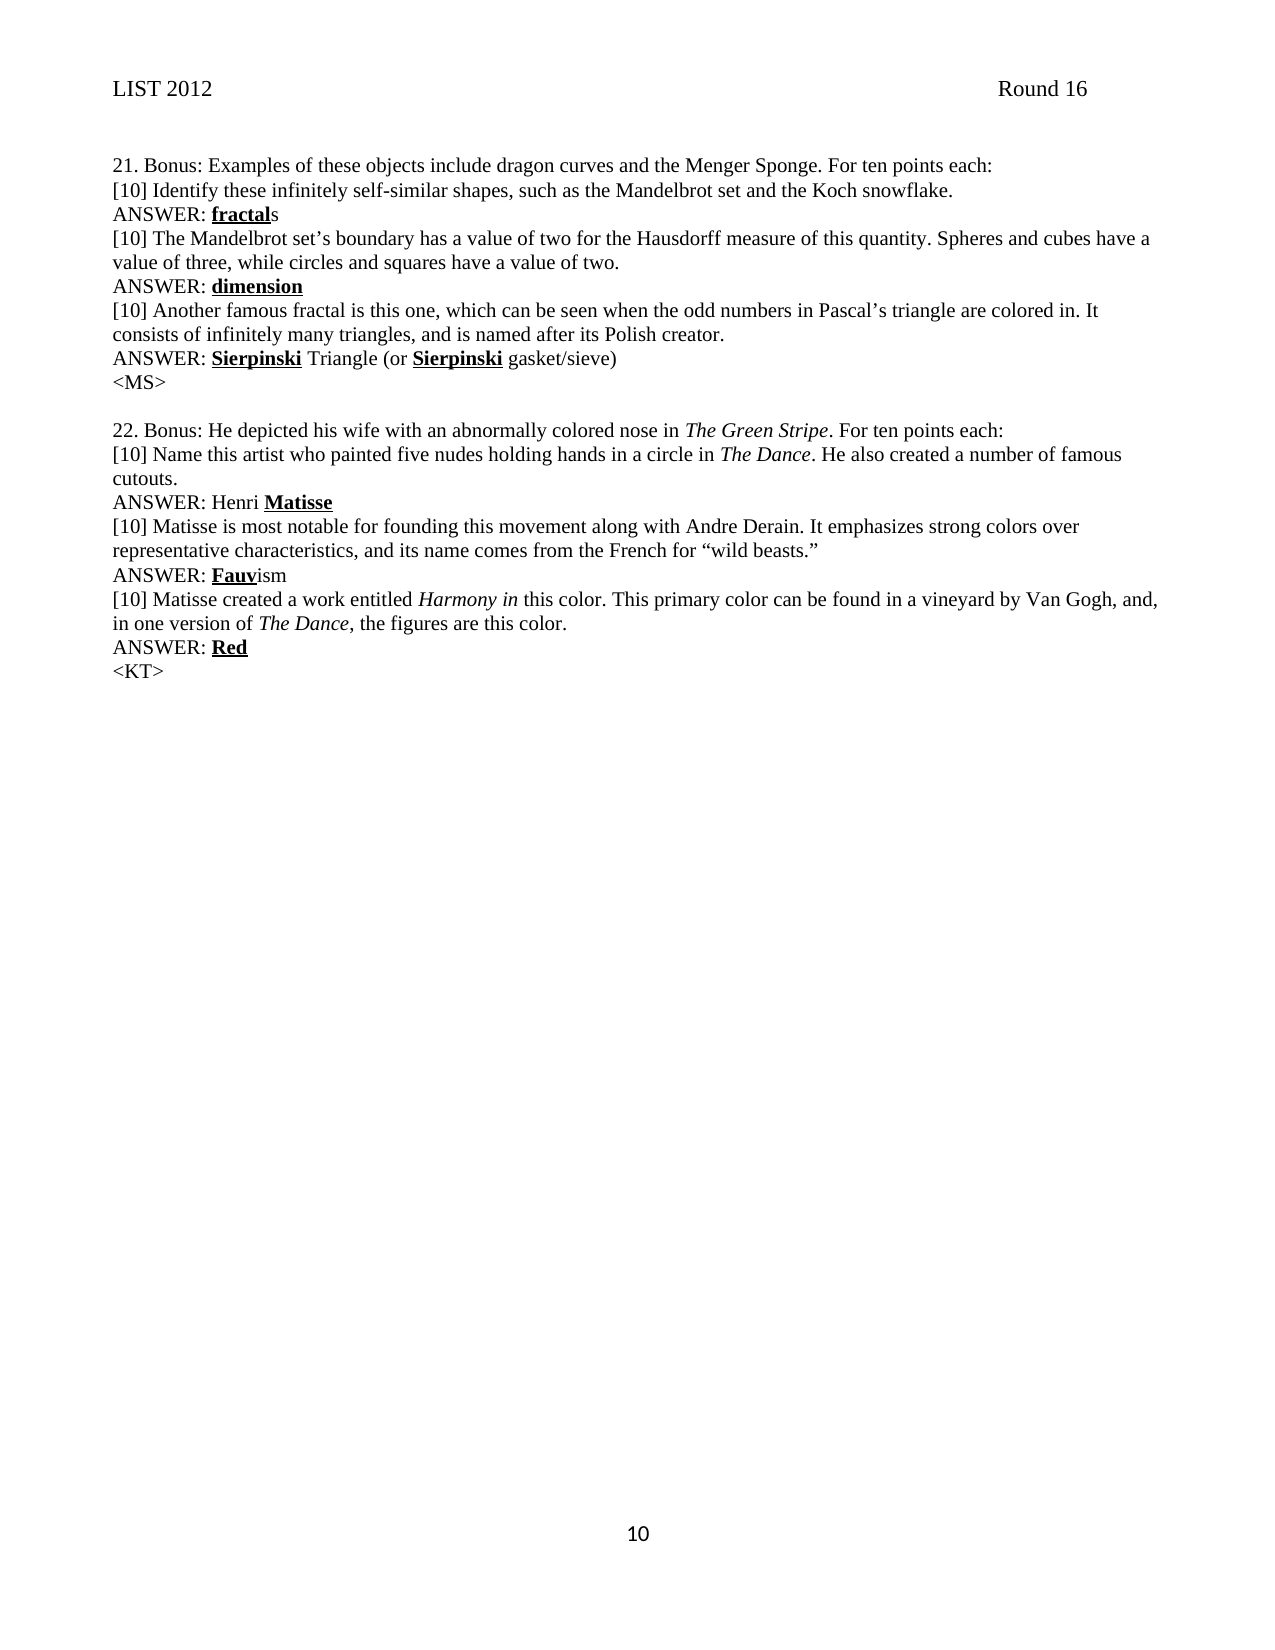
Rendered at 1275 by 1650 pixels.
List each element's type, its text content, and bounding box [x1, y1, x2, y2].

text 21. Bonus: Examples of these objects include dragon curves and the Menger Sponge. For ten points each: [10] Identify these infinitely self-similar shapes, such as the Mandelbrot set and the Koch snowflake. ANSWER: fractals [10] The Mandelbrot set’s boundary has a value of two for the Hausdorff measure of this quantity. Spheres and cubes have a value of three, while circles and squares have a value of two. ANSWER: dimension [10] Another famous fractal is this one, which can be seen when the odd numbers in Pascal’s triangle are colored in. It consists of infinitely many triangles, and is named after its Polish creator. ANSWER: Sierpinski Triangle (or Sierpinski gasket/sieve) <MS> 22. Bonus: He depicted his wife with an abnormally colored nose in The Green Stripe. For ten points each: [10] Name this artist who painted five nudes holding hands in a circle in The Dance. He also created a number of famous cutouts. ANSWER: Henri Matisse [10] Matisse is most notable for founding this movement along with Andre Derain. It emphasizes strong colors over representative characteristics, and its name comes from the French for “wild beasts.” ANSWER: Fauvism [10] Matisse created a work entitled Harmony in this color. This primary color can be found in a vineyard by Van Gogh, and, in one version of The Dance, the figures are this color. ANSWER: Red <KT> [112, 129, 1162, 683]
